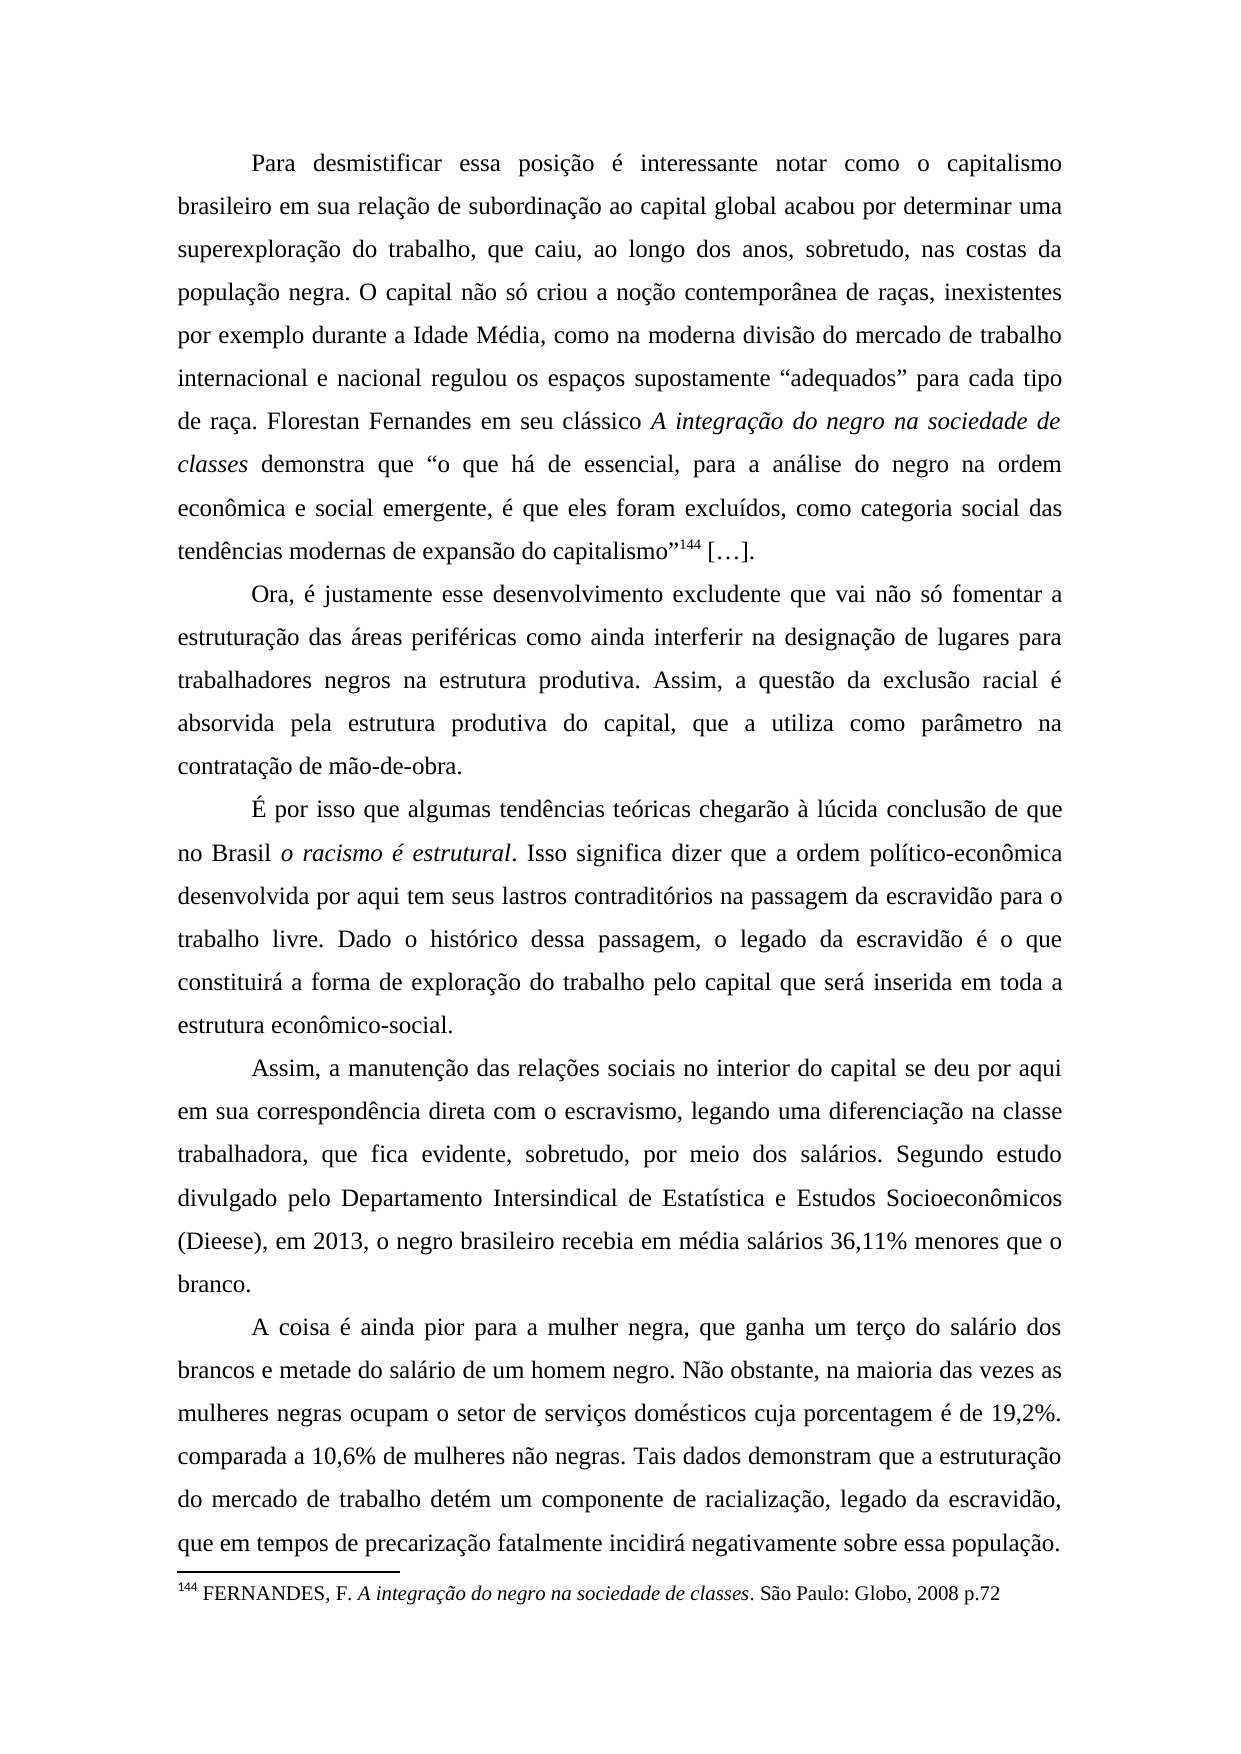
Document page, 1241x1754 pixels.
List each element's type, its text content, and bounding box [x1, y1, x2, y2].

text A coisa é ainda pior para a mulher negra, que ganha um terço do salário dos brancos e metade do salário de um homem negro. Não obstante, na maioria das vezes as mulheres negras ocupam o setor de serviços domésticos cuja porcentagem é de 19,2%. comparada a 10,6% de mulheres não negras. Tais dados demonstram que a estruturação do mercado de trabalho detém um componente de racialização, legado da escravidão, que em tempos de precarização fatalmente incidirá negativamente sobre essa população. [177, 1312, 1063, 1556]
text Assim, a manutenção das relações sociais no interior do capital se deu por aqui em sua correspondência direta com o escravismo, legando uma diferenciação na classe trabalhadora, que fica evidente, sobretudo, por meio dos salários. Segundo estudo divulgado pelo Departamento Intersindical de Estatística e Estudos Socioeconômicos (Dieese), em 2013, o negro brasileiro recebia em média salários 36,11% menores que o branco. [177, 1053, 1063, 1298]
text É por isso que algumas tendências teóricas chegarão à lúcida conclusão de que no Brasil o racismo é estrutural. Isso significa dizer que a ordem político-econômica desenvolvida por aqui tem seus lastros contraditórios na passagem da escravidão para o trabalho livre. Dado o histórico dessa passagem, o legado da escravidão é o que constituirá a forma de exploração do trabalho pelo capital que será inserida em toda a estrutura econômico-social. [177, 794, 1063, 1039]
text Ora, é justamente esse desenvolvimento excludente que vai não só fomentar a estruturação das áreas periféricas como ainda interferir na designação de lugares para trabalhadores negros na estrutura produtiva. Assim, a questão da exclusão racial é absorvida pela estrutura produtiva do capital, que a utiliza como parâmetro na contratação de mão-de-obra. [177, 579, 1063, 780]
text Para desmistificar essa posição é interessante notar como o capitalismo brasileiro em sua relação de subordinação ao capital global acabou por determinar uma superexploração do trabalho, que caiu, ao longo dos anos, sobretudo, nas costas da população negra. O capital não só criou a noção contemporânea de raças, inexistentes por exemplo durante a Idade Média, como na moderna divisão do mercado de trabalho internacional e nacional regulou os espaços supostamente “adequados” para cada tipo de raça. Florestan Fernandes em seu clássico A integração do negro na sociedade de classes demonstra que “o que há de essencial, para a análise do negro na ordem econômica e social emergente, é que eles foram excluídos, como categoria social das tendências modernas de expansão do capitalismo” […]. [177, 148, 1063, 564]
